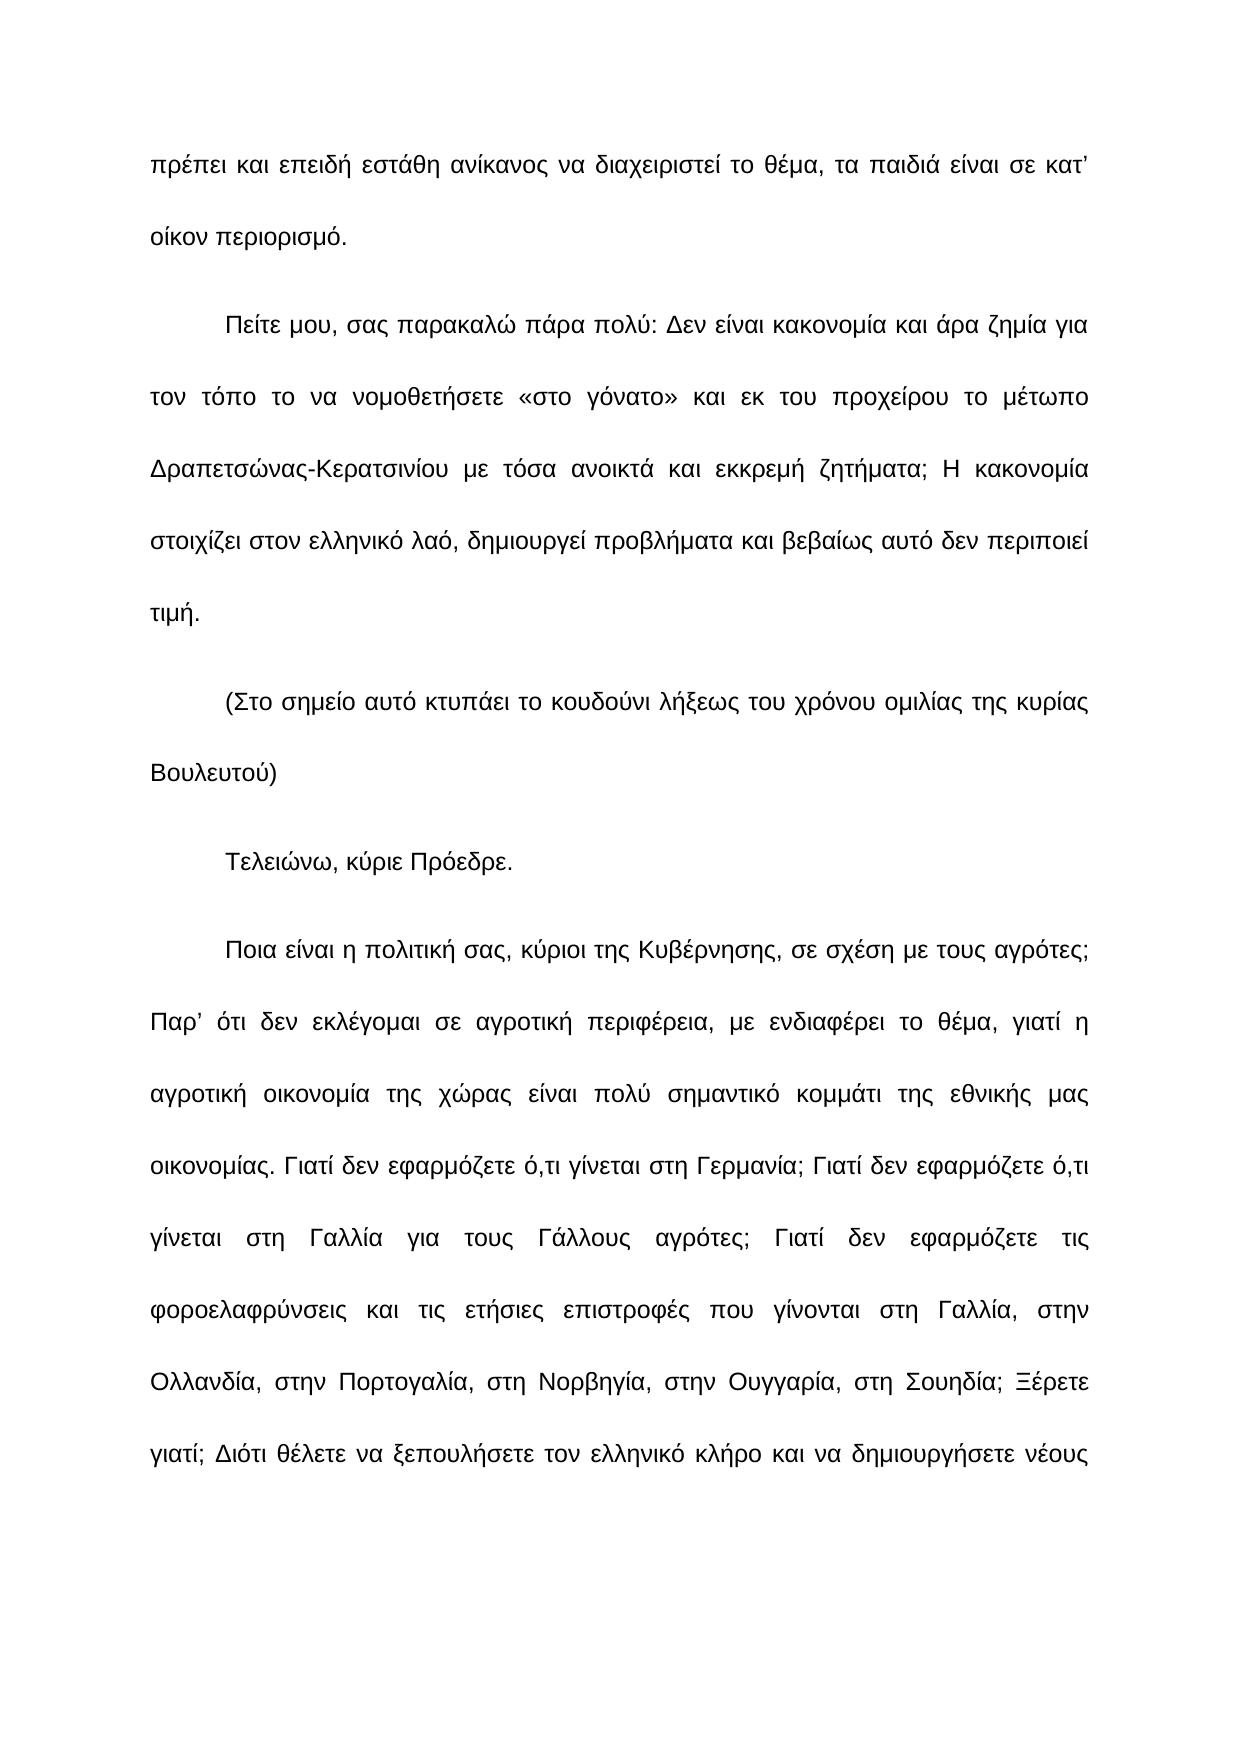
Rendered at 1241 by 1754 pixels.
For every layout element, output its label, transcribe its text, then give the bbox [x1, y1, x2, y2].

text Πείτε μου, σας παρακαλώ πάρα πολύ: Δεν είναι κακονομία και άρα ζημία για τον τόπο το να νομοθετήσετε «στο γόνατο» και εκ του προχείρου το μέτωπο Δραπετσώνας-Κερατσινίου με τόσα ανοικτά και εκκρεμή ζητήματα; Η κακονομία στοιχίζει στον ελληνικό λαό, δημιουργεί προβλήματα και βεβαίως αυτό δεν περιποιεί τιμή. [150, 310, 1090, 627]
text Τελειώνω, κύριε Πρόεδρε. [150, 847, 1090, 876]
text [150, 935, 1090, 1467]
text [150, 150, 1090, 251]
text (Στο σημείο αυτό κτυπάει το κουδούνι λήξεως του χρόνου ομιλίας της κυρίας Βουλευτού) [150, 686, 1090, 787]
